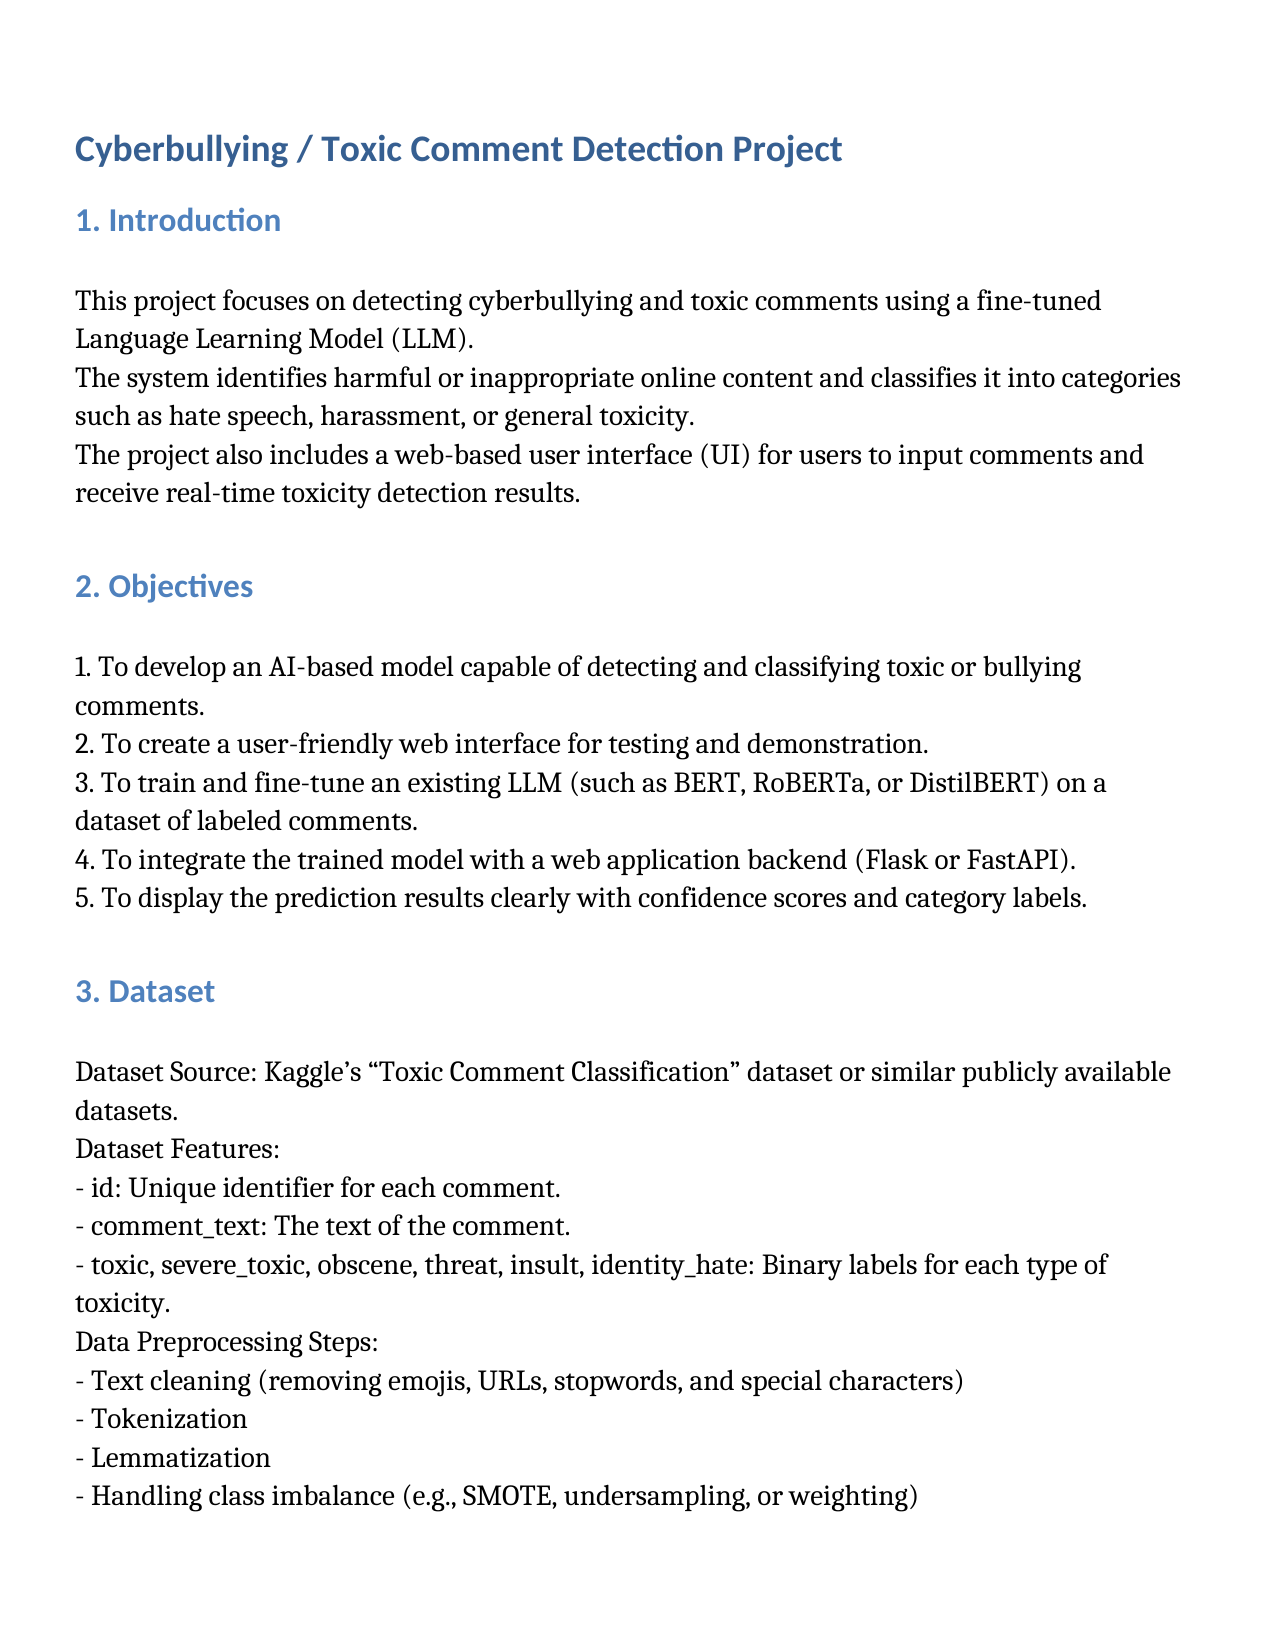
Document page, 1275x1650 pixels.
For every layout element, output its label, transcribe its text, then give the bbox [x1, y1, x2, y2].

subtitle Cyberbullying / Toxic Comment Detection Project [75, 125, 1200, 171]
text This project focuses on detecting cyberbullying and toxic comments using a fine-tuned Language Learning Model (LLM). The system identifies harmful or inappropriate online content and classifies it into categories such as hate speech, harassment, or general toxicity. The project also includes a web-based user interface (UI) for users to input comments and receive real-time toxicity detection results. [75, 245, 1200, 540]
text 1. To develop an AI-based model capable of detecting and classifying toxic or bullying comments. 2. To create a user-friendly web interface for testing and demonstration. 3. To train and fine-tune an existing LLM (such as BERT, RoBERTa, or DistilBERT) on a dataset of labeled comments. 4. To integrate the trained model with a web application backend (Flask or FastAPI). 5. To display the prediction results clearly with confidence scores and category labels. [75, 612, 1200, 945]
subtitle 3. Dataset [75, 970, 1200, 1011]
subtitle 2. Objectives [75, 565, 1200, 606]
subtitle 1. Introduction [75, 198, 1200, 239]
text Dataset Source: Kaggle’s “Toxic Comment Classification” dataset or similar publicly available datasets. Dataset Features: - id: Unique identifier for each comment. - comment_text: The text of the comment. - toxic, severe_toxic, obscene, threat, insult, identity_hate: Binary labels for each type of toxicity. Data Preprocessing Steps: - Text cleaning (removing emojis, URLs, stopwords, and special characters) - Tokenization - Lemmatization - Handling class imbalance (e.g., SMOTE, undersampling, or weighting) [75, 1017, 1200, 1543]
